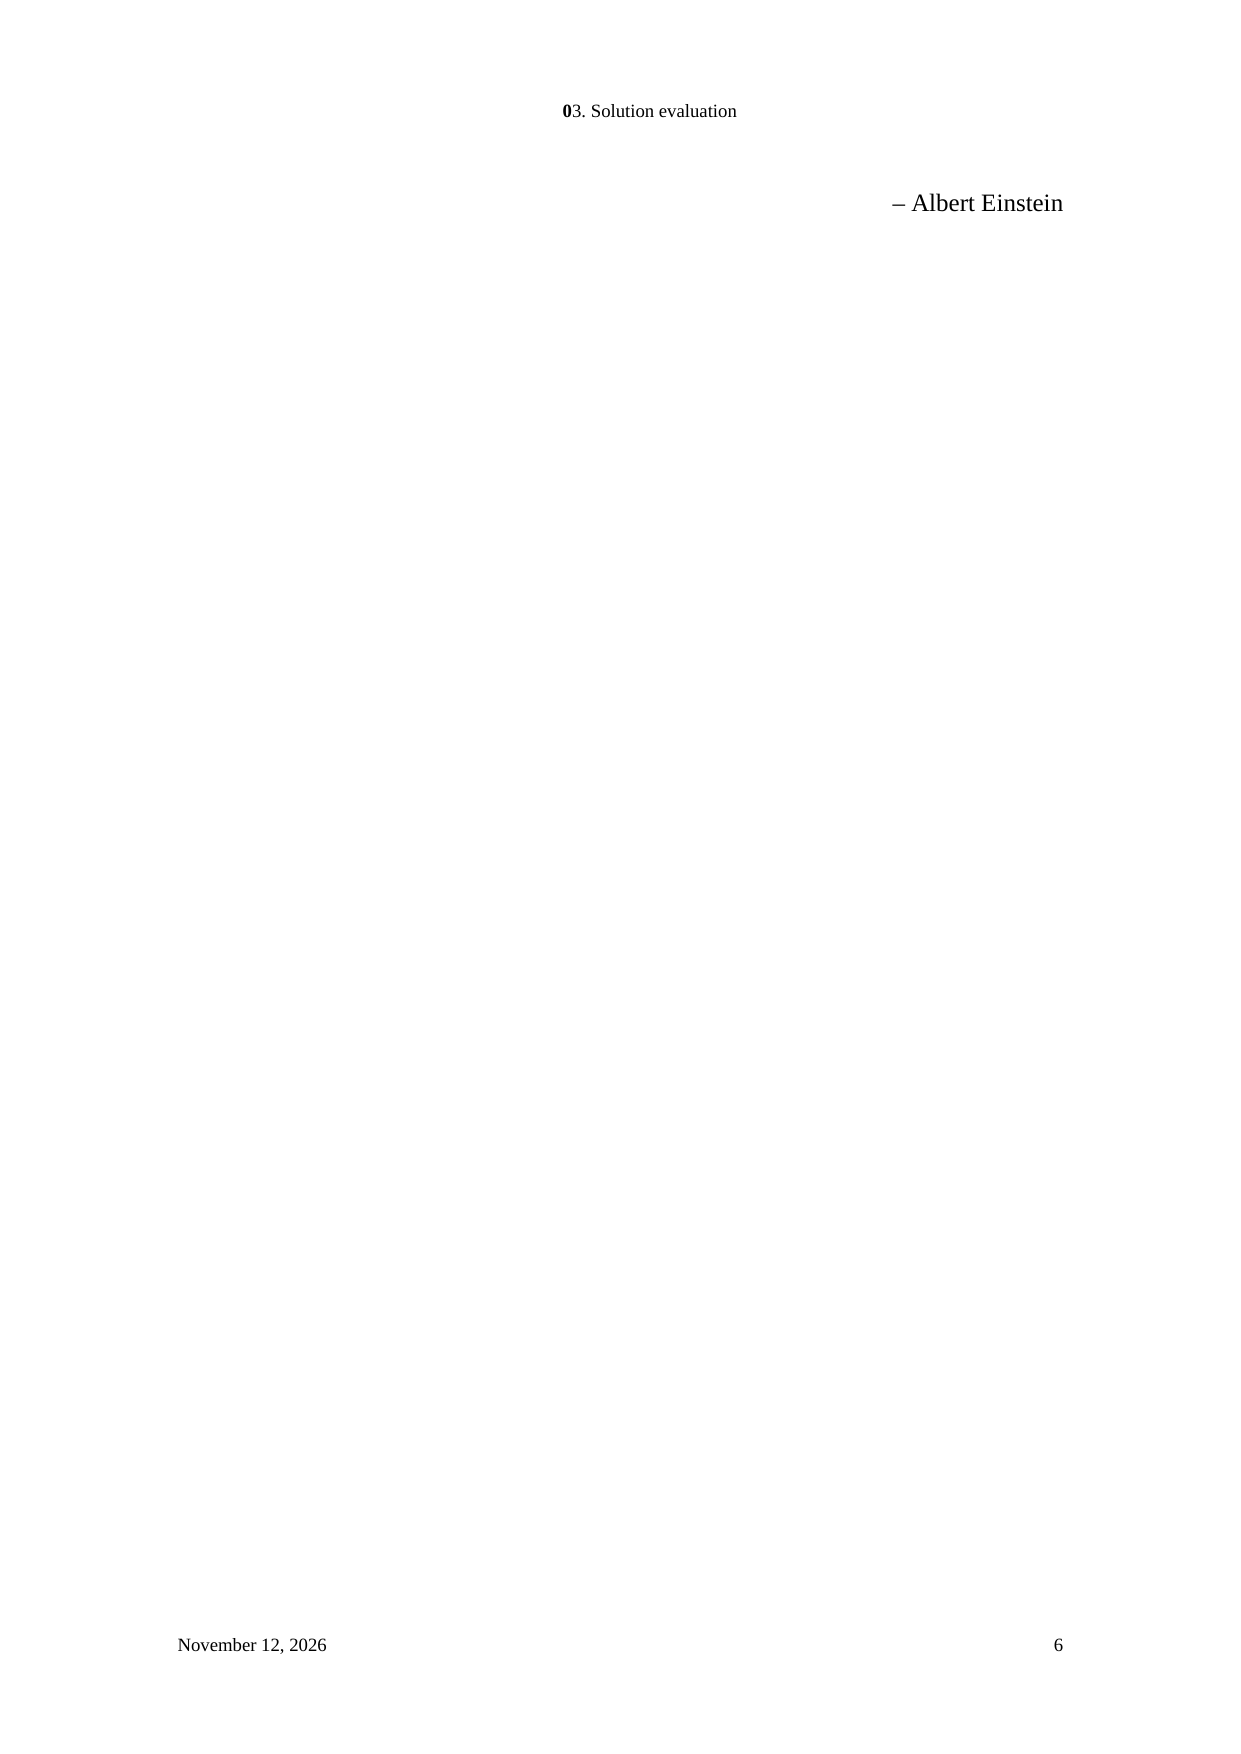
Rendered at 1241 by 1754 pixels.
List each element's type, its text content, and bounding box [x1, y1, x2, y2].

text – Albert Einstein [177, 145, 1063, 217]
